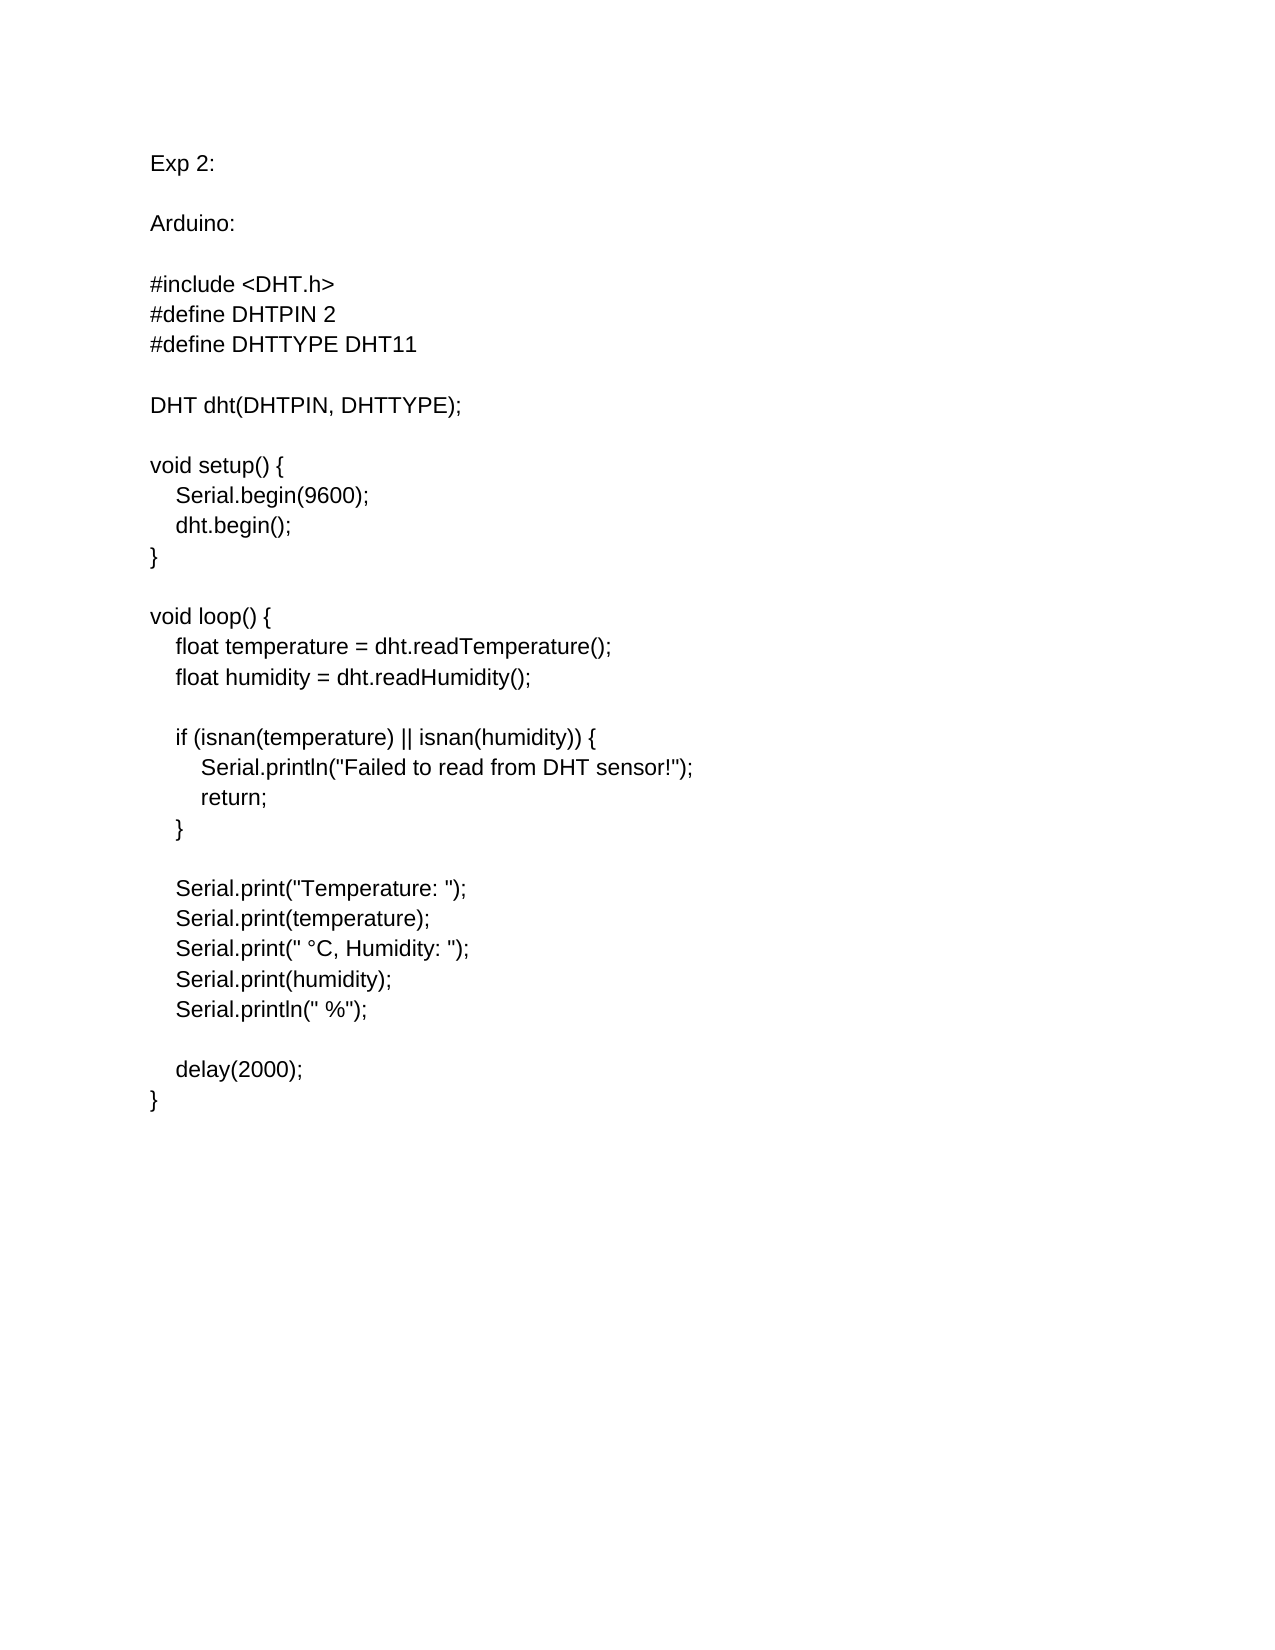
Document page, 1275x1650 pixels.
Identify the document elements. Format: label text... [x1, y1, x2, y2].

text } [150, 814, 1125, 841]
text float humidity = dht.readHumidity(); [150, 663, 1125, 690]
text } [150, 1086, 1125, 1113]
text #include <DHT.h> [150, 271, 1125, 297]
text Serial.println(" %"); [150, 996, 1125, 1022]
text delay(2000); [150, 1056, 1125, 1083]
text Serial.begin(9600); [150, 482, 1125, 509]
text Serial.print("Temperature: "); [150, 875, 1125, 901]
text } [150, 543, 1125, 569]
text Arduino: [150, 210, 1125, 237]
text Exp 2: [150, 150, 1125, 176]
text Serial.print(" °C, Humidity: "); [150, 935, 1125, 962]
text Serial.print(humidity); [150, 966, 1125, 992]
text void setup() { [150, 452, 1125, 478]
text #define DHTTYPE DHT11 [150, 331, 1125, 358]
text DHT dht(DHTPIN, DHTTYPE); [150, 392, 1125, 418]
text if (isnan(temperature) || isnan(humidity)) { [150, 724, 1125, 750]
text #define DHTPIN 2 [150, 301, 1125, 327]
text dht.begin(); [150, 512, 1125, 539]
text Serial.print(temperature); [150, 905, 1125, 932]
text Serial.println("Failed to read from DHT sensor!"); [150, 754, 1125, 781]
text void loop() { [150, 603, 1125, 629]
text return; [150, 784, 1125, 811]
text float temperature = dht.readTemperature(); [150, 633, 1125, 660]
